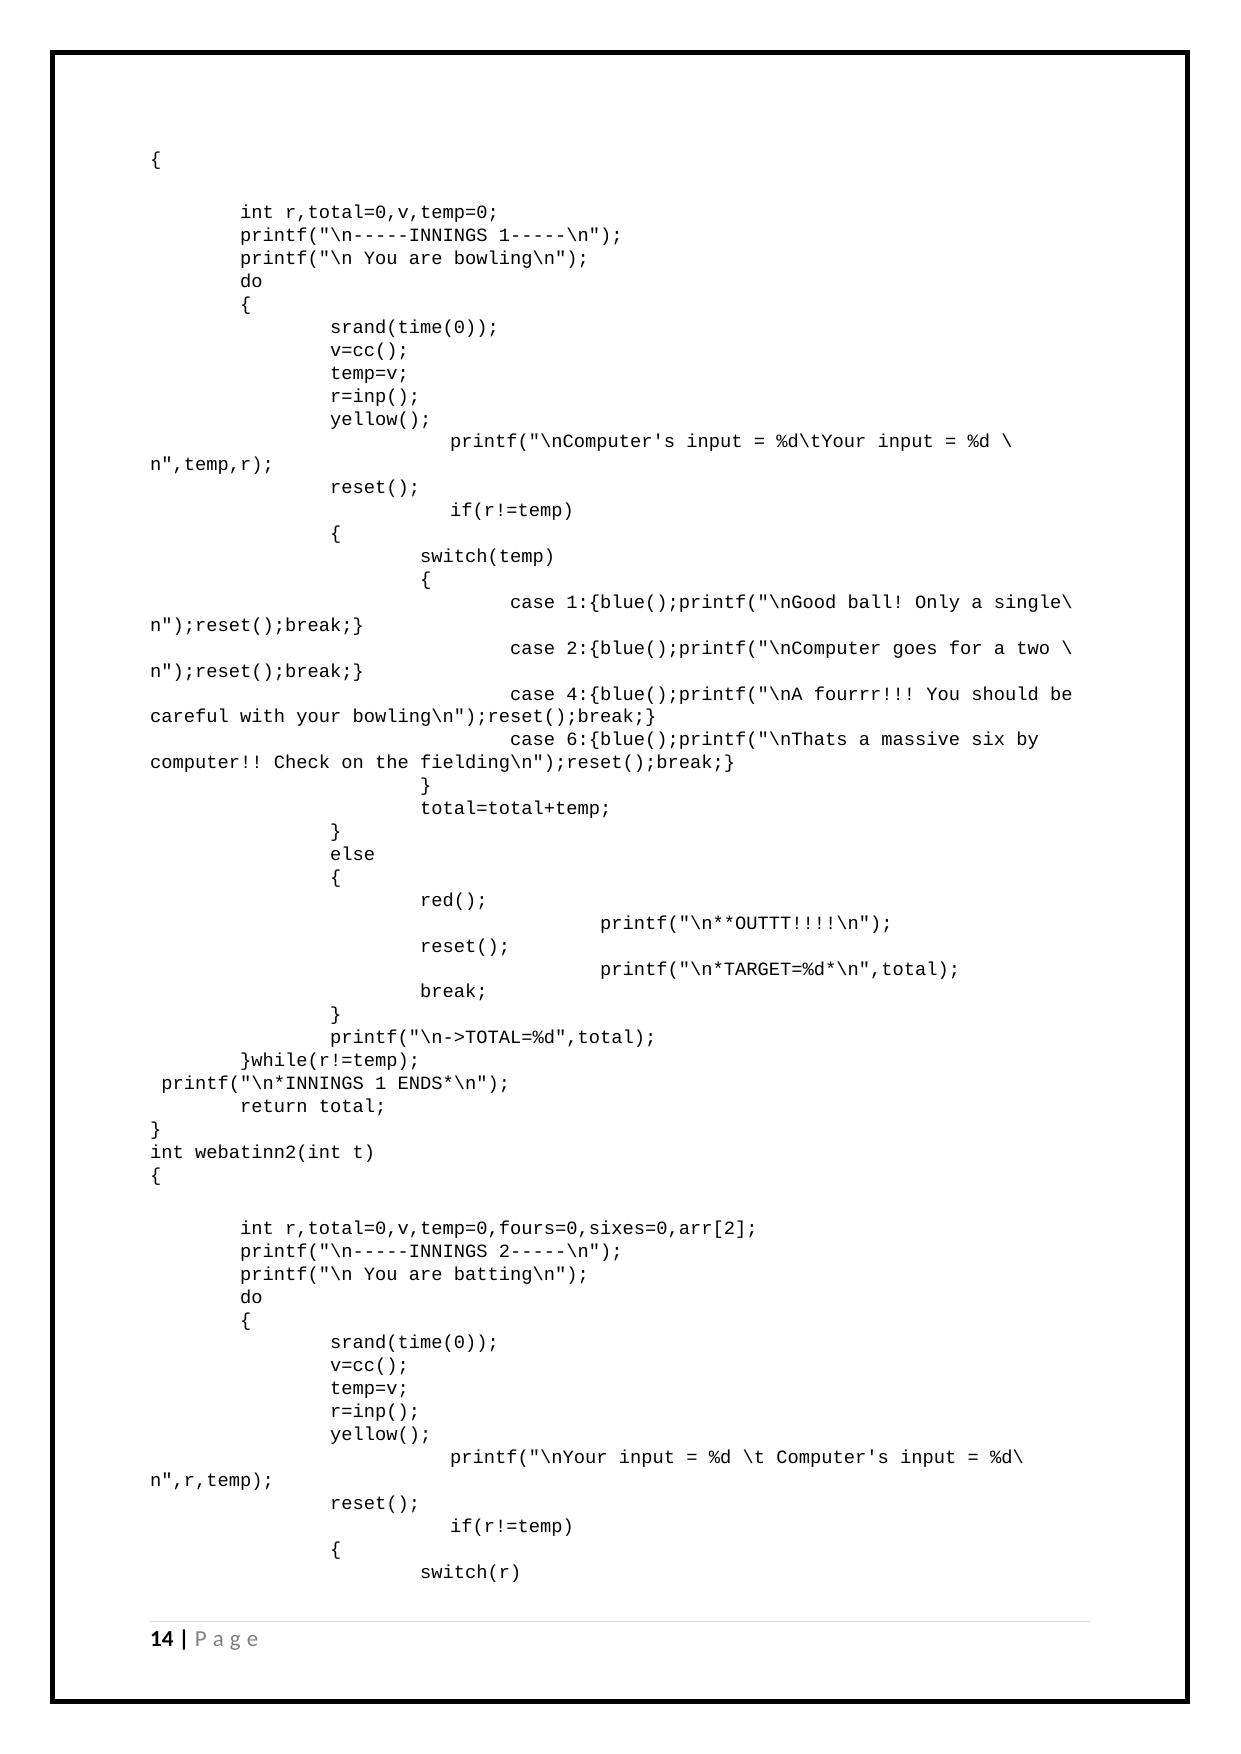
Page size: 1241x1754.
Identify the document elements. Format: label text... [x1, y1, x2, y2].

text case 1:{blue();printf("\nGood ball! Only a single\n");reset();break;} [150, 593, 1090, 637]
text switch(temp) [150, 547, 1090, 568]
text { [150, 1166, 1090, 1187]
text }while(r!=temp); [150, 1051, 1090, 1072]
text int webatinn2(int t) [150, 1143, 1090, 1164]
text } [150, 1005, 1090, 1026]
text { [150, 1310, 1090, 1332]
text reset(); [150, 1494, 1090, 1515]
text case 2:{blue();printf("\nComputer goes for a two \n");reset();break;} [150, 638, 1090, 683]
text int r,total=0,v,temp=0,fours=0,sixes=0,arr[2]; [150, 1219, 1090, 1240]
text printf("\n-----INNINGS 1-----\n"); [150, 226, 1090, 247]
text printf("\nComputer's input = %d\tYour input = %d \n",temp,r); [150, 432, 1090, 476]
text reset(); [150, 478, 1090, 499]
text case 4:{blue();printf("\nA fourrr!!! You should be careful with your bowling\n");reset();break;} [150, 684, 1090, 728]
text printf("\n You are batting\n"); [150, 1264, 1090, 1286]
text return total; [150, 1097, 1090, 1118]
text else [150, 845, 1090, 866]
text yellow(); [150, 409, 1090, 431]
text printf("\n*INNINGS 1 ENDS*\n"); [150, 1074, 1090, 1095]
text yellow(); [150, 1425, 1090, 1446]
text r=inp(); [150, 386, 1090, 408]
text v=cc(); [150, 1356, 1090, 1377]
text { [150, 570, 1090, 591]
text temp=v; [150, 1379, 1090, 1400]
text printf("\n-----INNINGS 2-----\n"); [150, 1242, 1090, 1263]
text r=inp(); [150, 1402, 1090, 1423]
text { [150, 295, 1090, 316]
text printf("\n*TARGET=%d*\n",total); [150, 959, 1090, 981]
text if(r!=temp) [150, 501, 1090, 522]
text { [150, 524, 1090, 545]
text if(r!=temp) [150, 1517, 1090, 1538]
text do [150, 272, 1090, 293]
text total=total+temp; [150, 799, 1090, 820]
text case 6:{blue();printf("\nThats a massive six by computer!! Check on the fielding\n");reset();break;} [150, 730, 1090, 774]
text printf("\nYour input = %d \t Computer's input = %d\n",r,temp); [150, 1448, 1090, 1492]
text } [150, 1120, 1090, 1141]
text { [150, 868, 1090, 889]
text } [150, 776, 1090, 797]
text } [150, 822, 1090, 843]
text do [150, 1287, 1090, 1309]
text printf("\n**OUTTT!!!!\n"); [150, 913, 1090, 935]
text temp=v; [150, 363, 1090, 385]
text srand(time(0)); [150, 318, 1090, 339]
text { [150, 1539, 1090, 1561]
text break; [150, 982, 1090, 1003]
text red(); [150, 891, 1090, 912]
text printf("\n->TOTAL=%d",total); [150, 1028, 1090, 1049]
text switch(r) [150, 1562, 1090, 1584]
text v=cc(); [150, 341, 1090, 362]
text printf("\n You are bowling\n"); [150, 249, 1090, 270]
text int r,total=0,v,temp=0; [150, 203, 1090, 224]
text reset(); [150, 936, 1090, 958]
text srand(time(0)); [150, 1333, 1090, 1354]
text { [150, 150, 1090, 171]
